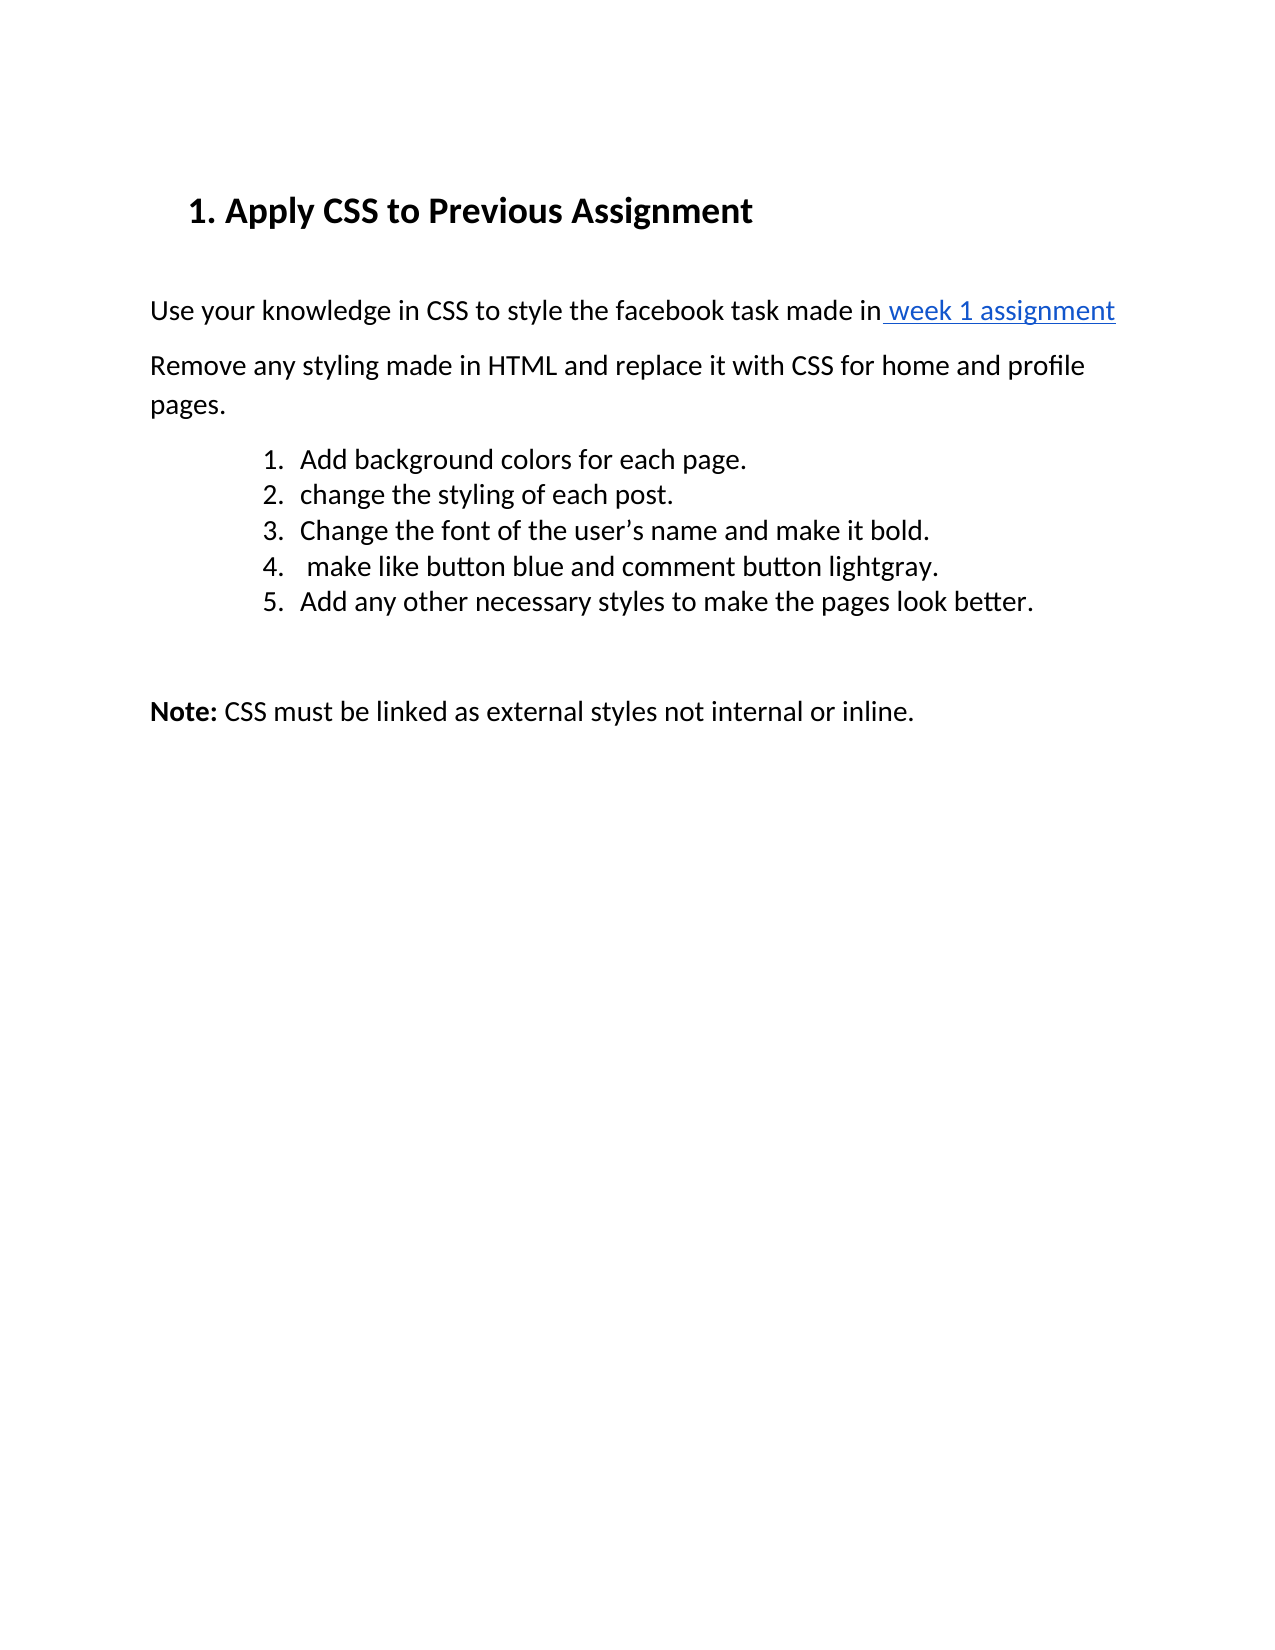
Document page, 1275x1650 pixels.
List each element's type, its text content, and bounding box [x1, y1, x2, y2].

list Change the font of the user’s name and make it bold. [262, 512, 1125, 548]
text Use your knowledge in CSS to style the facebook task made in week 1 assignment [150, 292, 1125, 328]
list Add any other necessary styles to make the pages look better. [262, 583, 1125, 619]
list Add background colors for each page. [262, 441, 1125, 476]
text Note: CSS must be linked as external styles not internal or inline. [150, 693, 1125, 729]
text Remove any styling made in HTML and replace it with CSS for home and profile pages. [150, 347, 1125, 421]
list change the styling of each post. [262, 476, 1125, 512]
list make like button blue and comment button lightgray. [262, 548, 1125, 583]
subtitle Apply CSS to Previous Assignment [187, 187, 1125, 233]
